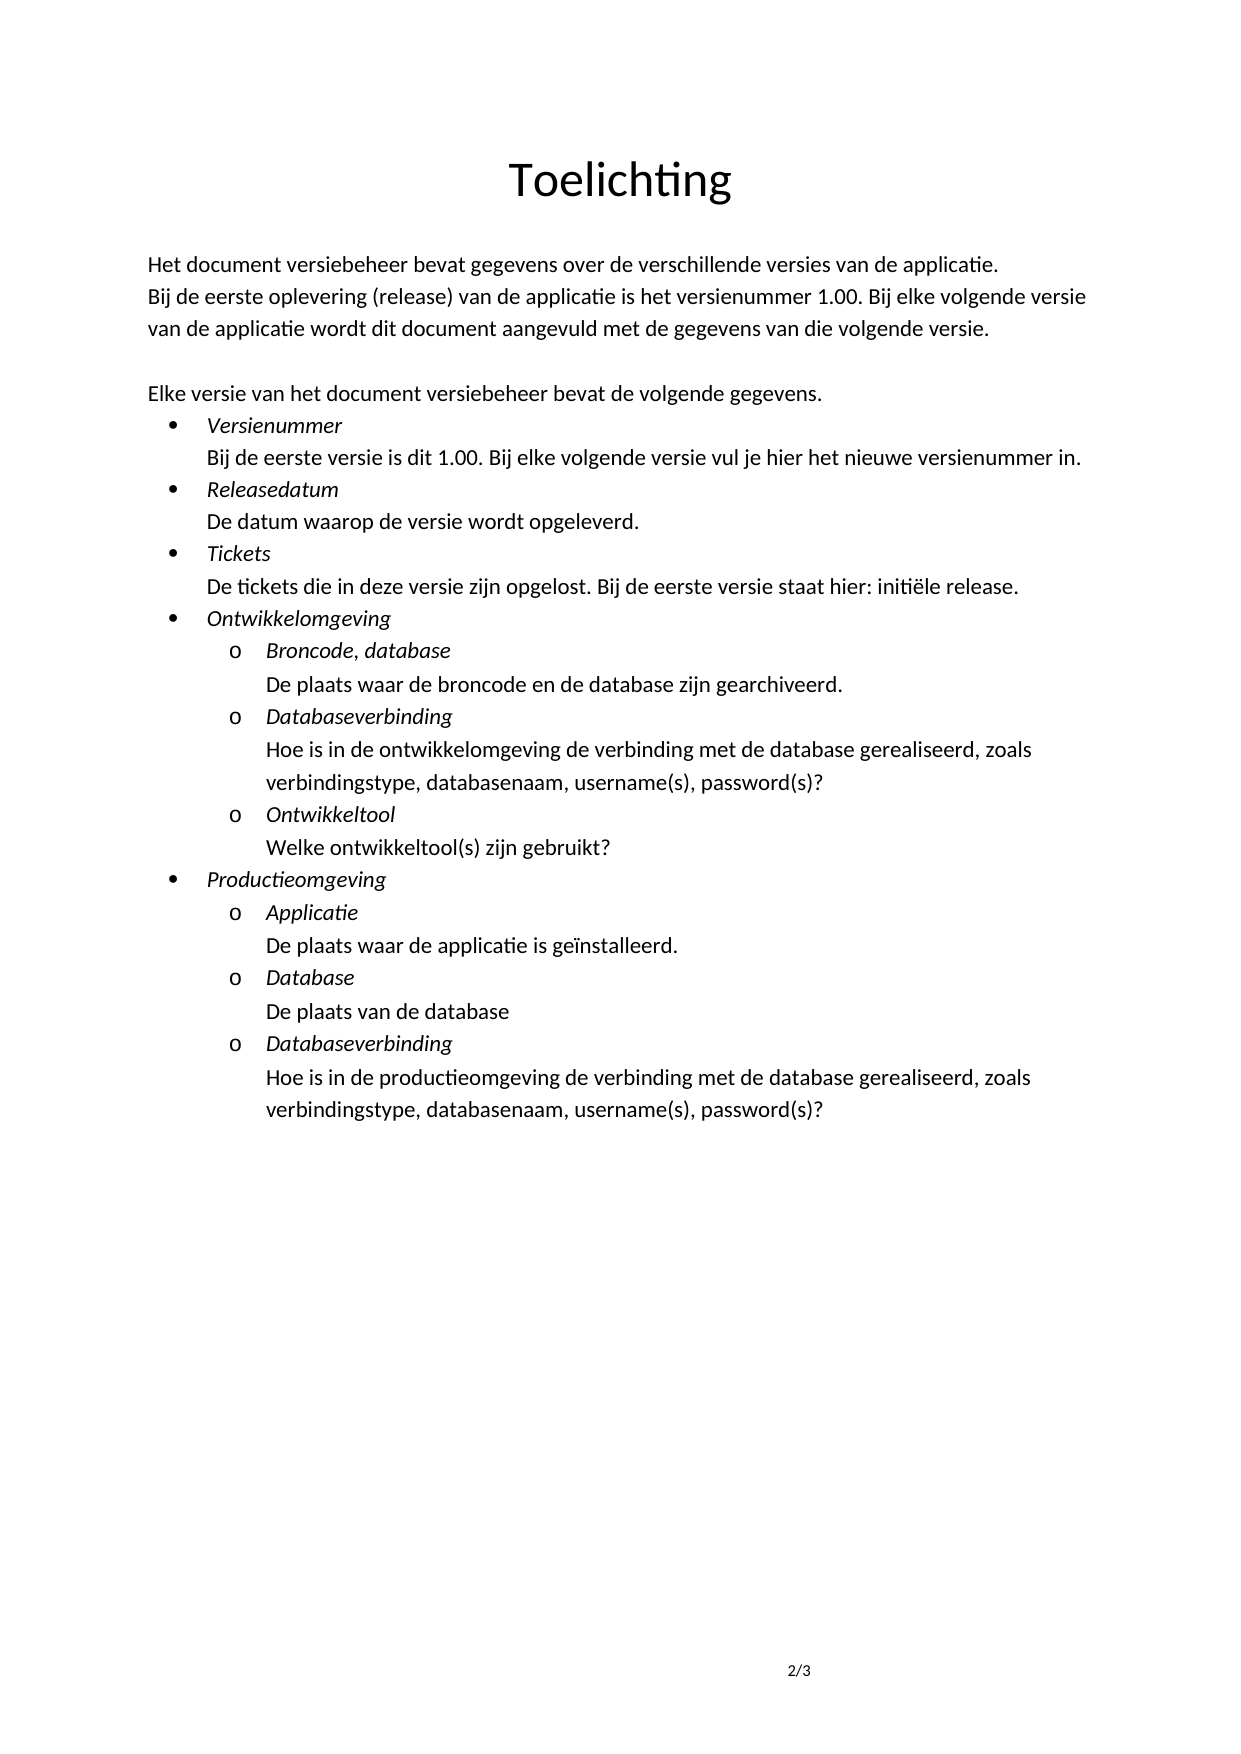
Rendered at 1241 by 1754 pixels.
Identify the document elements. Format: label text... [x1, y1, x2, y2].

subtitle Versienummer [169, 411, 1093, 439]
subtitle De tickets die in deze versie zijn opgelost. Bij de eerste versie staat hier: initiële release. [207, 572, 1093, 600]
subtitle De plaats waar de broncode en de database zijn gearchiveerd. [266, 670, 1093, 698]
subtitle De datum waarop de versie wordt opgeleverd. [207, 507, 1093, 535]
subtitle Bij de eerste versie is dit 1.00. Bij elke volgende versie vul je hier het nieuwe versienummer in. [207, 443, 1093, 471]
subtitle Ontwikkelomgeving [169, 604, 1093, 632]
subtitle De plaats waar de applicatie is geïnstalleerd. [266, 931, 1093, 959]
subtitle Tickets [169, 539, 1093, 568]
subtitle Applicatie [228, 898, 1093, 927]
subtitle Hoe is in de productieomgeving de verbinding met de database gerealiseerd, zoals verbindingstype, databasenaam, username(s), password(s)? [266, 1063, 1093, 1123]
text Elke versie van het document versiebeheer bevat de volgende gegevens. [148, 379, 1093, 407]
subtitle Productieomgeving [169, 866, 1093, 893]
subtitle Broncode, database [228, 636, 1093, 665]
text Het document versiebeheer bevat gegevens over de verschillende versies van de applicatie. Bij de eerste oplevering (release) van de applicatie is het versienummer 1.00. Bij elke volgende versie van de applicatie wordt dit document aangevuld met de gegevens van die volgende versie. [148, 250, 1093, 374]
subtitle Ontwikkeltool [228, 800, 1093, 829]
subtitle Releasedatum [169, 475, 1093, 503]
subtitle Toelichting [148, 148, 1093, 209]
subtitle Welke ontwikkeltool(s) zijn gebruikt? [266, 833, 1093, 861]
subtitle Database [228, 963, 1093, 993]
subtitle Databaseverbinding [228, 702, 1093, 731]
subtitle De plaats van de database [266, 997, 1093, 1025]
subtitle Hoe is in de ontwikkelomgeving de verbinding met de database gerealiseerd, zoals verbindingstype, databasenaam, username(s), password(s)? [266, 735, 1093, 796]
subtitle Databaseverbinding [228, 1029, 1093, 1058]
